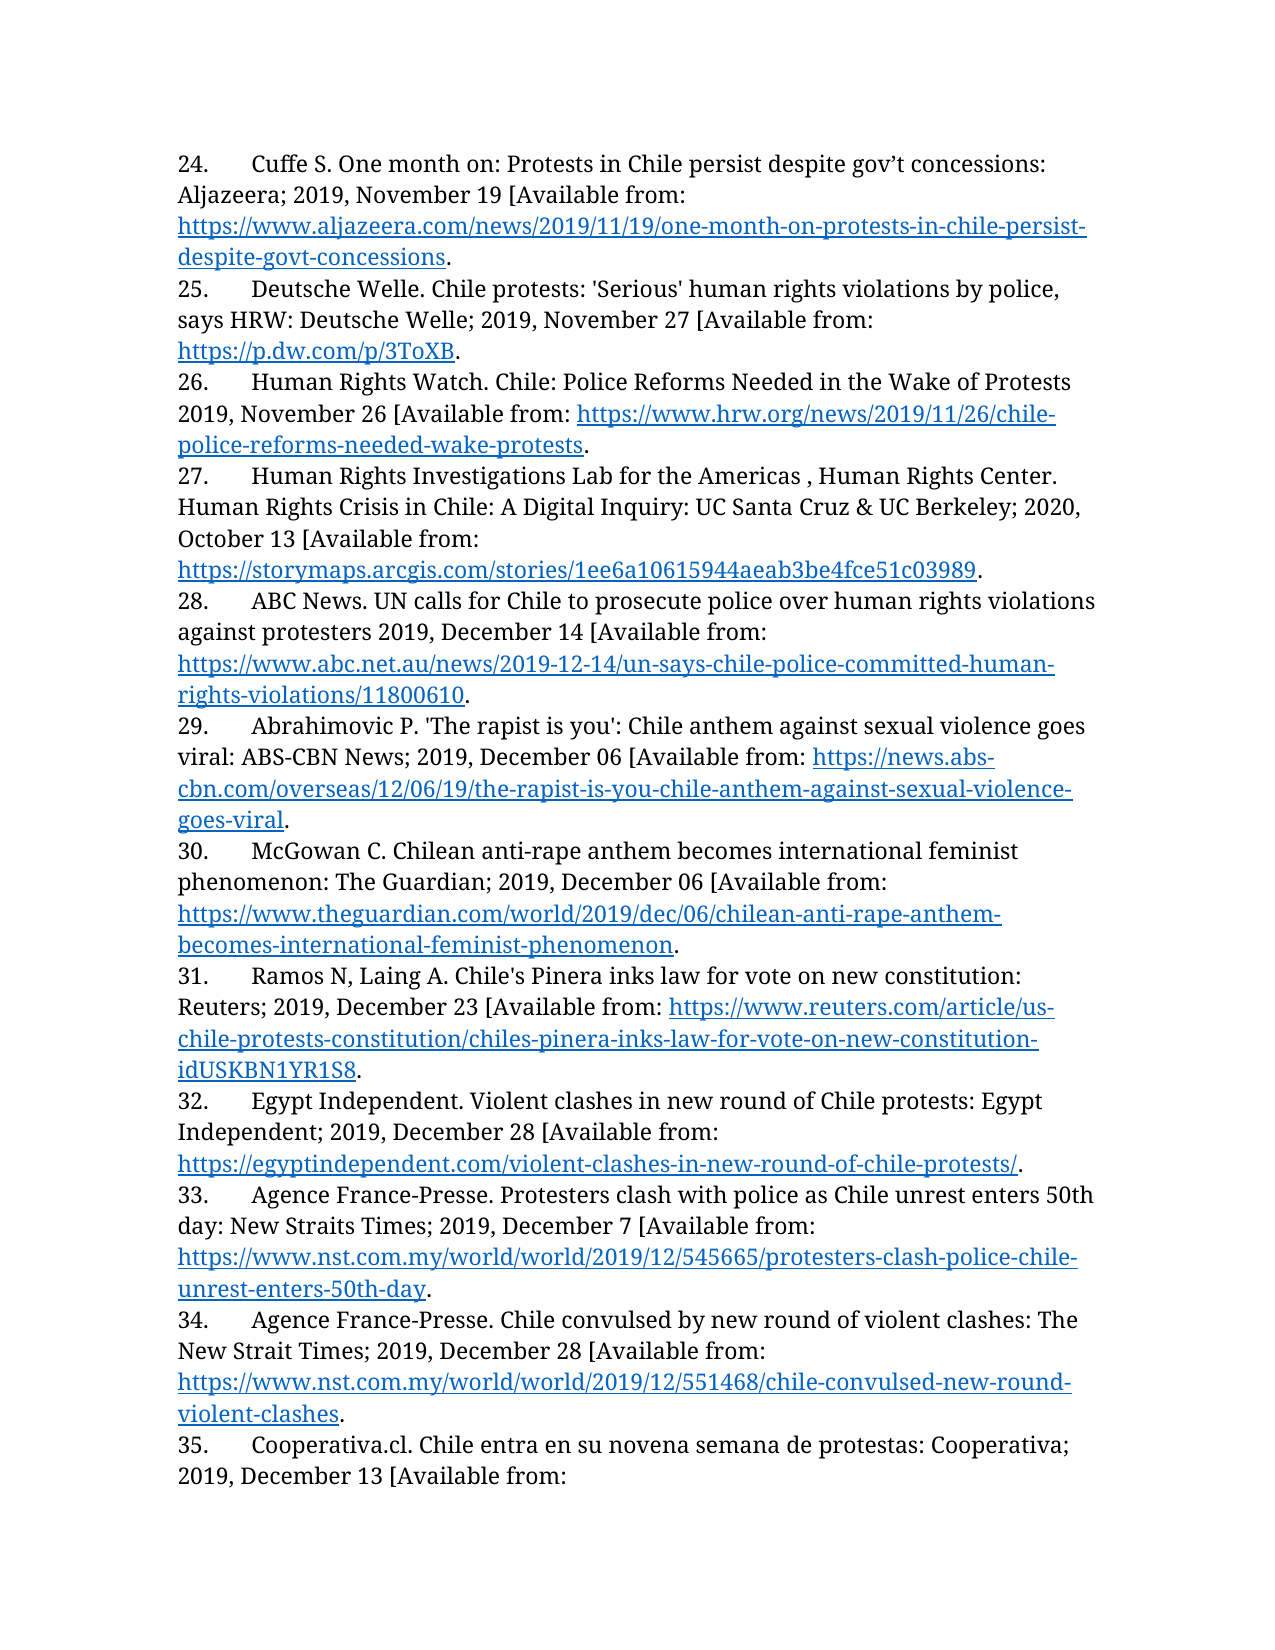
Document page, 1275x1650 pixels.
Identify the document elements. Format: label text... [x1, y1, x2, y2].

text 32. Egypt Independent. Violent clashes in new round of Chile protests: Egypt Independent; 2019, December 28 [Available from: https://egyptindependent.com/violent-clashes-in-new-round-of-chile-protests/. [177, 1085, 1098, 1179]
text 29. Abrahimovic P. 'The rapist is you': Chile anthem against sexual violence goes viral: ABS-CBN News; 2019, December 06 [Available from: https://news.abs-cbn.com/overseas/12/06/19/the-rapist-is-you-chile-anthem-against-sexual-violence-goes-viral. [177, 710, 1098, 835]
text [177, 1429, 1098, 1491]
text 30. McGowan C. Chilean anti-rape anthem becomes international feminist phenomenon: The Guardian; 2019, December 06 [Available from: https://www.theguardian.com/world/2019/dec/06/chilean-anti-rape-anthem-becomes-international-feminist-phenomenon. [177, 835, 1098, 960]
text 34. Agence France-Presse. Chile convulsed by new round of violent clashes: The New Strait Times; 2019, December 28 [Available from: https://www.nst.com.my/world/world/2019/12/551468/chile-convulsed-new-round-violent-clashes. [177, 1304, 1098, 1429]
text 28. ABC News. UN calls for Chile to prosecute police over human rights violations against protesters 2019, December 14 [Available from: https://www.abc.net.au/news/2019-12-14/un-says-chile-police-committed-human-rights-violations/11800610. [177, 585, 1098, 710]
text 31. Ramos N, Laing A. Chile's Pinera inks law for vote on new constitution: Reuters; 2019, December 23 [Available from: https://www.reuters.com/article/us-chile-protests-constitution/chiles-pinera-inks-law-for-vote-on-new-constitution-idUSKBN1YR1S8. [177, 960, 1098, 1085]
text 27. Human Rights Investigations Lab for the Americas , Human Rights Center. Human Rights Crisis in Chile: A Digital Inquiry: UC Santa Cruz & UC Berkeley; 2020, October 13 [Available from: https://storymaps.arcgis.com/stories/1ee6a10615944aeab3be4fce51c03989. [177, 460, 1098, 585]
text 24. Cuffe S. One month on: Protests in Chile persist despite gov’t concessions: Aljazeera; 2019, November 19 [Available from: https://www.aljazeera.com/news/2019/11/19/one-month-on-protests-in-chile-persist-despite-govt-concessions. [177, 148, 1098, 273]
text 25. Deutsche Welle. Chile protests: 'Serious' human rights violations by police, says HRW: Deutsche Welle; 2019, November 27 [Available from: https://p.dw.com/p/3ToXB. [177, 273, 1098, 366]
text 26. Human Rights Watch. Chile: Police Reforms Needed in the Wake of Protests 2019, November 26 [Available from: https://www.hrw.org/news/2019/11/26/chile-police-reforms-needed-wake-protests. [177, 366, 1098, 460]
text 33. Agence France-Presse. Protesters clash with police as Chile unrest enters 50th day: New Straits Times; 2019, December 7 [Available from: https://www.nst.com.my/world/world/2019/12/545665/protesters-clash-police-chile-unrest-enters-50th-day. [177, 1179, 1098, 1304]
